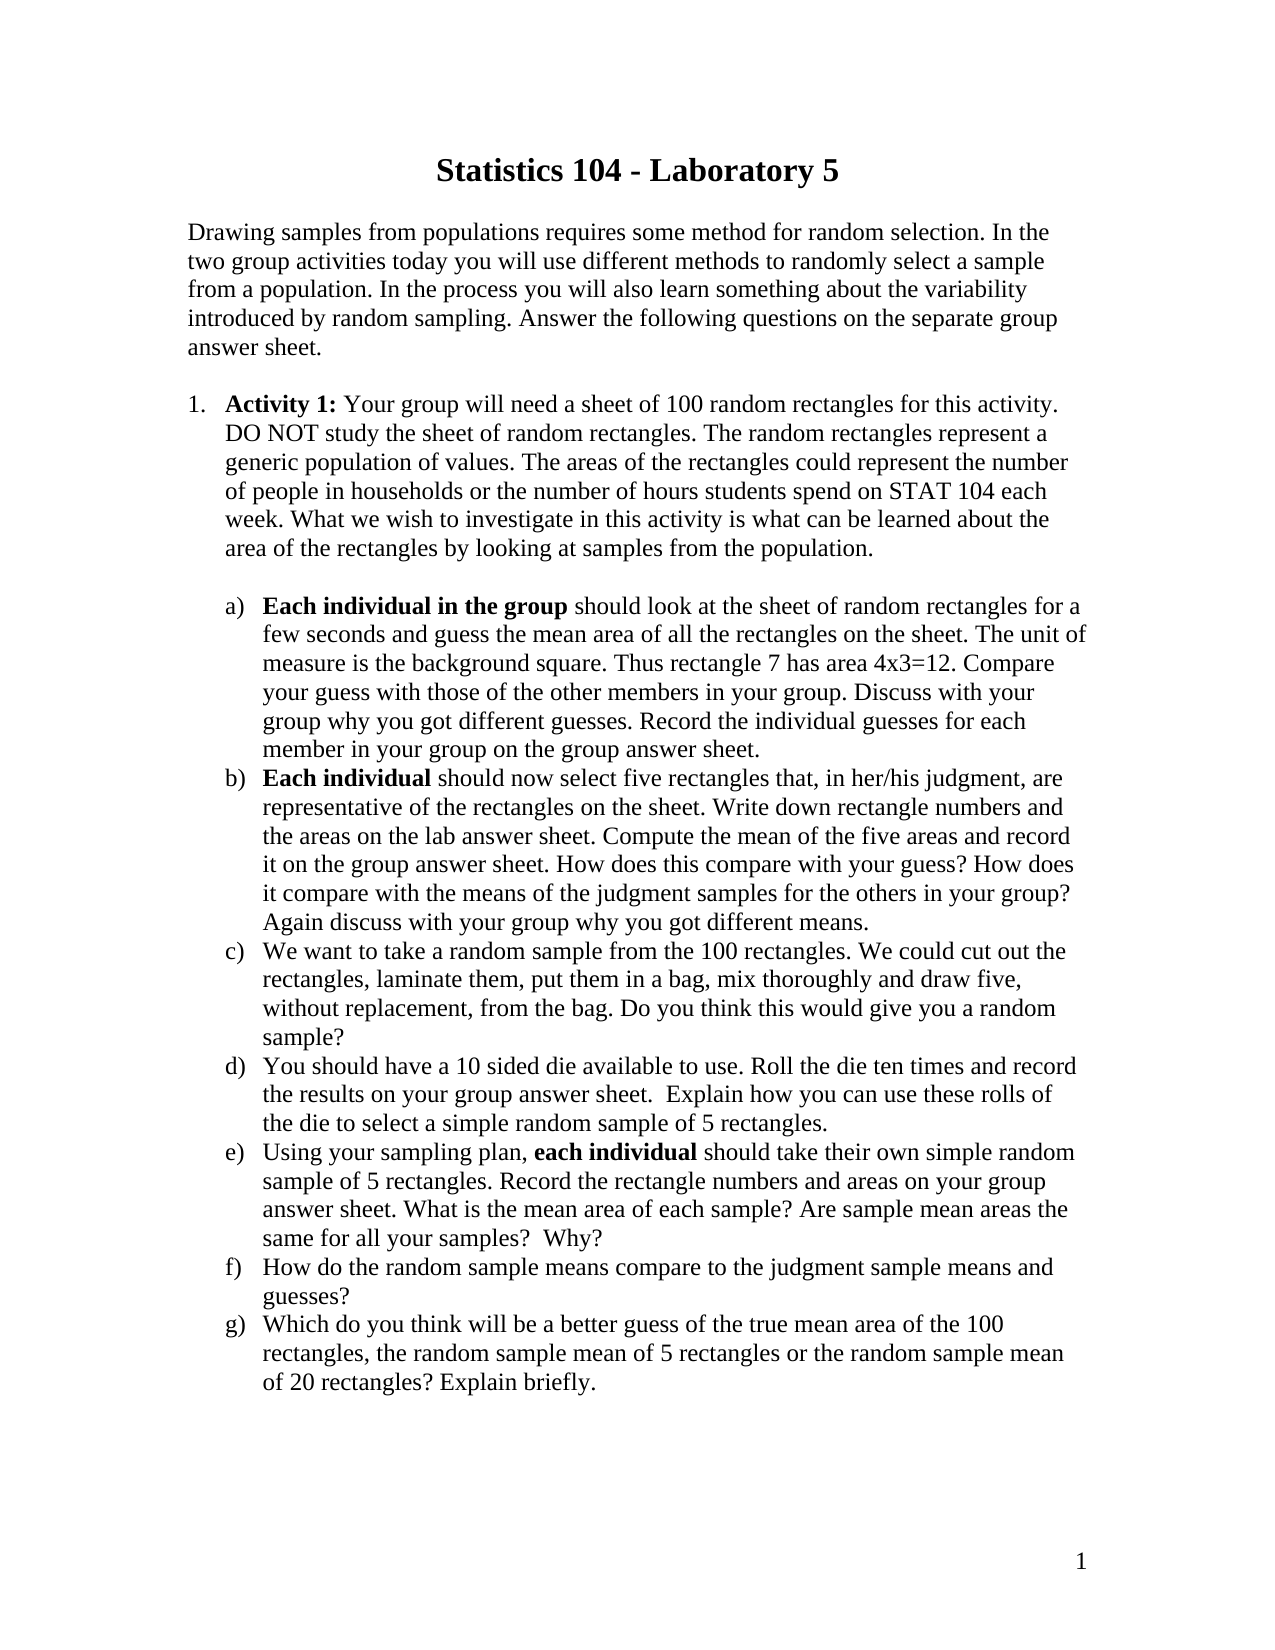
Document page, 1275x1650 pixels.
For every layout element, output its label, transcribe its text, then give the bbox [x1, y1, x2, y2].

list We want to take a random sample from the 100 rectangles. We could cut out the rectangles, laminate them, put them in a bag, mix thoroughly and draw five, without replacement, from the bag. Do you think this would give you a random sample? [225, 936, 1087, 1051]
list Activity 1: Your group will need a sheet of 100 random rectangles for this activity. DO NOT study the sheet of random rectangles. The random rectangles represent a generic population of values. The areas of the rectangles could represent the number of people in households or the number of hours students spend on STAT 104 each week. What we wish to investigate in this activity is what can be learned about the area of the rectangles by looking at samples from the population. [187, 389, 1087, 562]
list Each individual should now select five rectangles that, in her/his judgment, are representative of the rectangles on the sheet. Write down rectangle numbers and the areas on the lab answer sheet. Compute the mean of the five areas and record it on the group answer sheet. How does this compare with your guess? How does it compare with the means of the judgment samples for the others in your group? Again discuss with your group why you got different means. [225, 763, 1087, 936]
list You should have a 10 sided die available to use. Roll the die ten times and record the results on your group answer sheet. Explain how you can use these rolls of the die to select a simple random sample of 5 rectangles. [225, 1051, 1087, 1137]
list Which do you think will be a better guess of the true mean area of the 100 rectangles, the random sample mean of 5 rectangles or the random sample mean of 20 rectangles? Explain briefly. [225, 1309, 1087, 1396]
list Using your sampling plan, each individual should take their own simple random sample of 5 rectangles. Record the rectangle numbers and areas on your group answer sheet. What is the mean area of each sample? Are sample mean areas the same for all your samples? Why? [225, 1137, 1087, 1252]
list How do the random sample means compare to the judgment sample means and guesses? [225, 1252, 1087, 1309]
title Statistics 104 - Laboratory 5 [187, 150, 1087, 188]
list Each individual in the group should look at the sheet of random rectangles for a few seconds and guess the mean area of all the rectangles on the sheet. The unit of measure is the background square. Thus rectangle 7 has area 4x3=12. Compare your guess with those of the other members in your group. Discuss with your group why you got different guesses. Record the individual guesses for each member in your group on the group answer sheet. [225, 591, 1087, 763]
text Drawing samples from populations requires some method for random selection. In the two group activities today you will use different methods to randomly select a sample from a population. In the process you will also learn something about the variability introduced by random sampling. Answer the following questions on the separate group answer sheet. [187, 217, 1087, 361]
